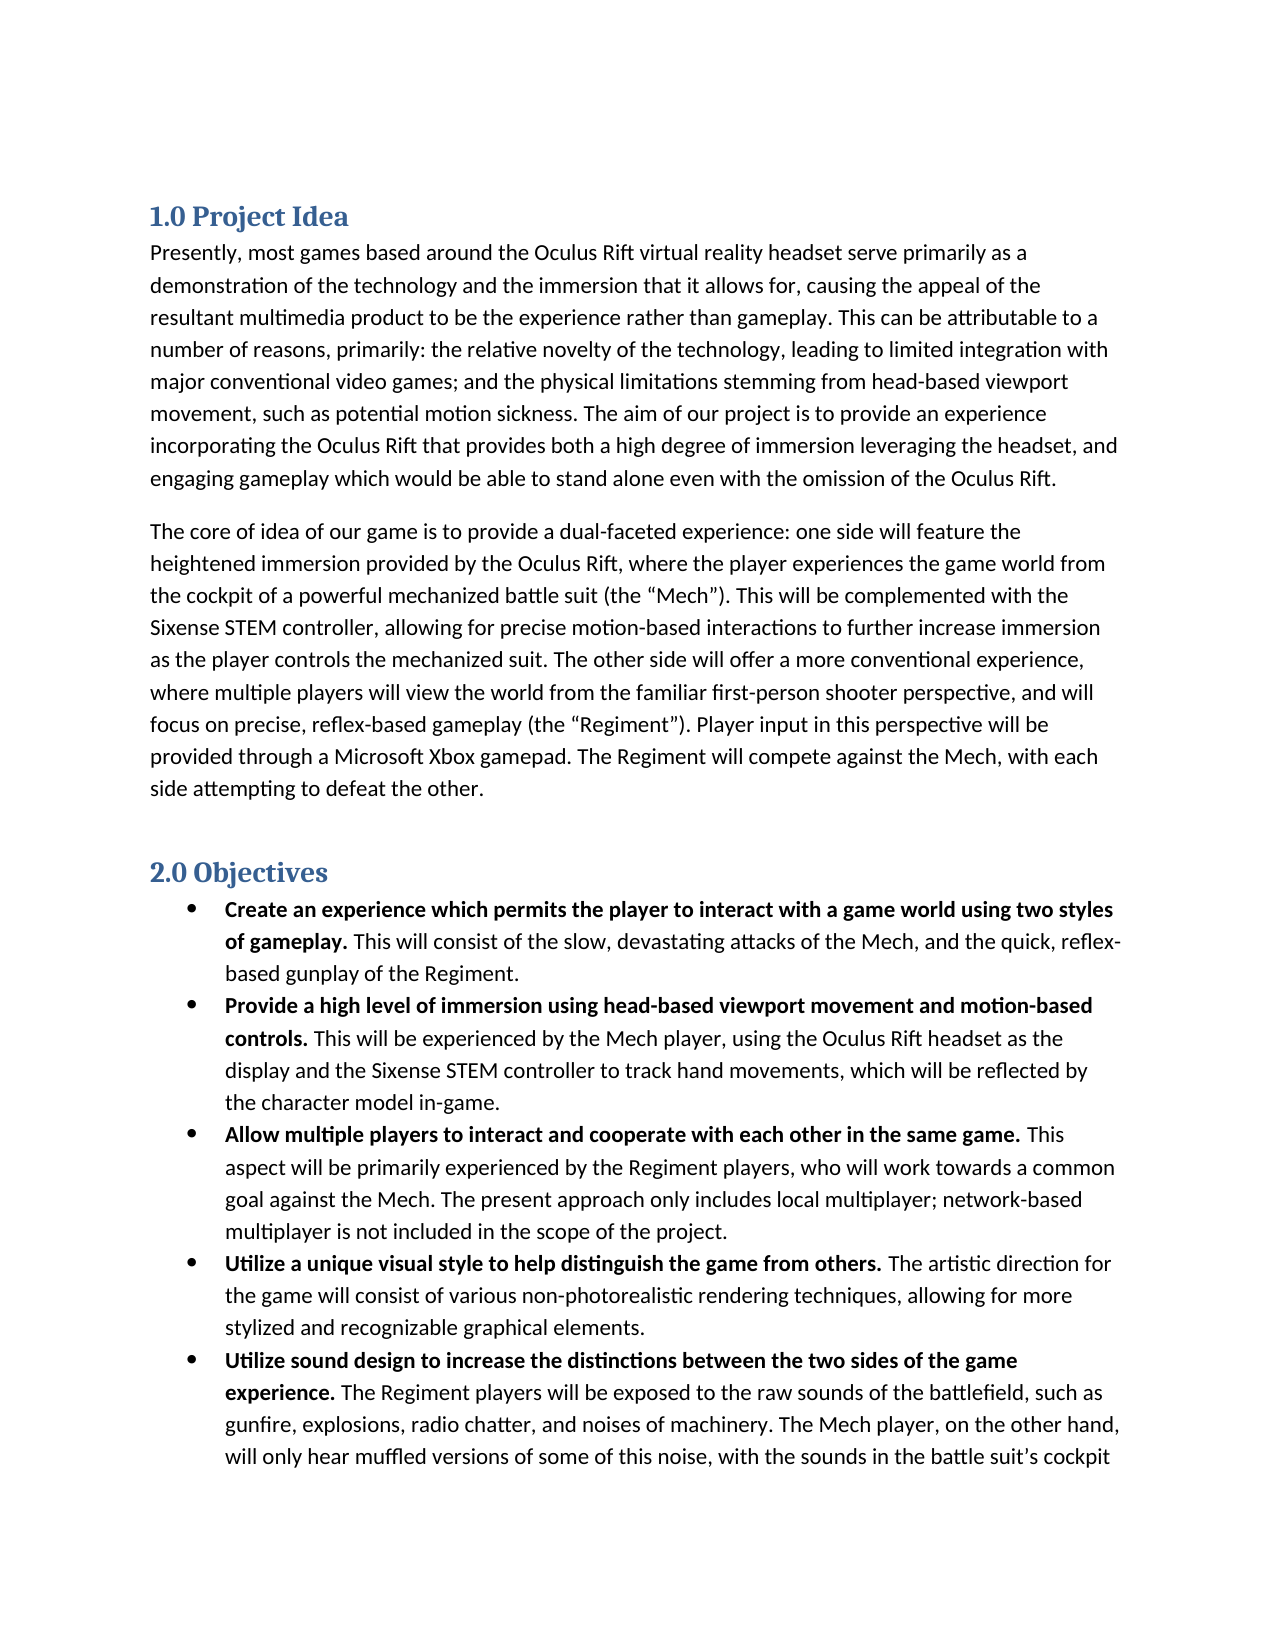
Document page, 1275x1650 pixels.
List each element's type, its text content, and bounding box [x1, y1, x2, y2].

subtitle 1.0 Project Idea [150, 200, 1125, 233]
text Presently, most games based around the Oculus Rift virtual reality headset serve primarily as a demonstration of the technology and the immersion that it allows for, causing the appeal of the resultant multimedia product to be the experience rather than gameplay. This can be attributable to a number of reasons, primarily: the relative novelty of the technology, leading to limited integration with major conventional video games; and the physical limitations stemming from head-based viewport movement, such as potential motion sickness. The aim of our project is to provide an experience incorporating the Oculus Rift that provides both a high degree of immersion leveraging the headset, and engaging gameplay which would be able to stand alone even with the omission of the Oculus Rift. [150, 238, 1125, 492]
text The core of idea of our game is to provide a dual-faceted experience: one side will feature the heightened immersion provided by the Oculus Rift, where the player experiences the game world from the cockpit of a powerful mechanized battle suit (the “Mech”). This will be complemented with the Sixense STEM controller, allowing for precise motion-based interactions to further increase immersion as the player controls the mechanized suit. The other side will offer a more conventional experience, where multiple players will view the world from the familiar first-person shooter perspective, and will focus on precise, reflex-based gameplay (the “Regiment”). Player input in this perspective will be provided through a Microsoft Xbox gamepad. The Regiment will compete against the Mech, with each side attempting to defeat the other. [150, 517, 1125, 802]
list Utilize a unique visual style to help distinguish the game from others. The artistic direction for the game will consist of various non-photorealistic rendering techniques, allowing for more stylized and recognizable graphical elements. [187, 1249, 1125, 1342]
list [187, 1346, 1125, 1470]
list Create an experience which permits the player to interact with a game world using two styles of gameplay. This will consist of the slow, devastating attacks of the Mech, and the quick, reflex-based gunplay of the Regiment. [187, 895, 1125, 987]
list Provide a high level of immersion using head-based viewport movement and motion-based controls. This will be experienced by the Mech player, using the Oculus Rift headset as the display and the Sixense STEM controller to track hand movements, which will be reflected by the character model in-game. [187, 992, 1125, 1116]
subtitle 2.0 Objectives [150, 857, 1125, 890]
list Allow multiple players to interact and cooperate with each other in the same game. This aspect will be primarily experienced by the Regiment players, who will work towards a common goal against the Mech. The present approach only includes local multiplayer; network-based multiplayer is not included in the scope of the project. [187, 1120, 1125, 1245]
